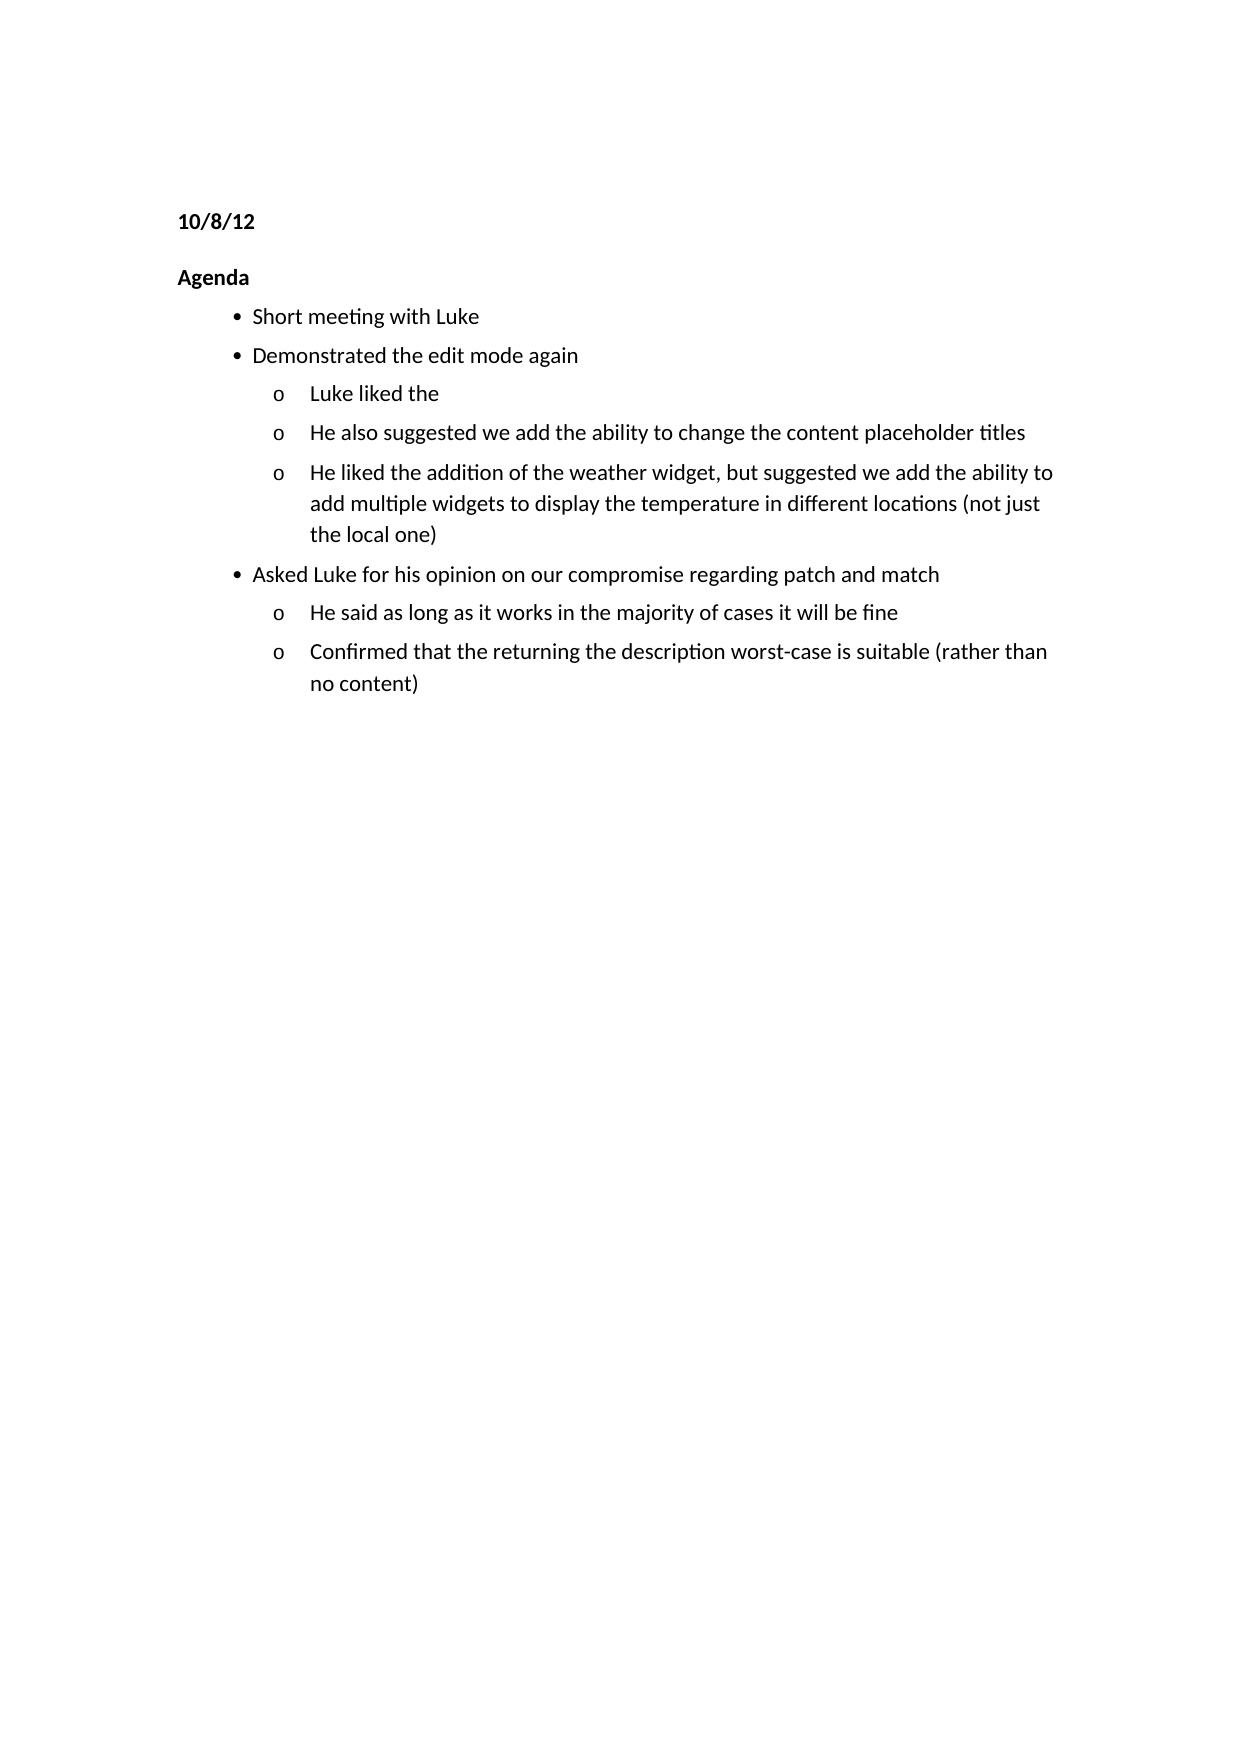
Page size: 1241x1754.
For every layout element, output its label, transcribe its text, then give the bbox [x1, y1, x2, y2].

list He liked the addition of the weather widget, but suggested we add the ability to add multiple widgets to display the temperature in different locations (not just the local one) [272, 455, 1063, 549]
text 10/8/12 [177, 207, 1063, 235]
list Short meeting with Luke [233, 299, 1063, 330]
list He said as long as it works in the majority of cases it will be fine [272, 596, 1063, 627]
list He also suggested we add the ability to change the content placeholder titles [272, 416, 1063, 447]
list Asked Luke for his opinion on our compromise regarding patch and match [233, 556, 1063, 588]
list Confirmed that the returning the description worst-case is suitable (rather than no content) [272, 634, 1063, 697]
list Demonstrated the edit mode again [233, 338, 1063, 369]
text Agenda [177, 263, 1063, 291]
list Luke liked the [272, 377, 1063, 408]
